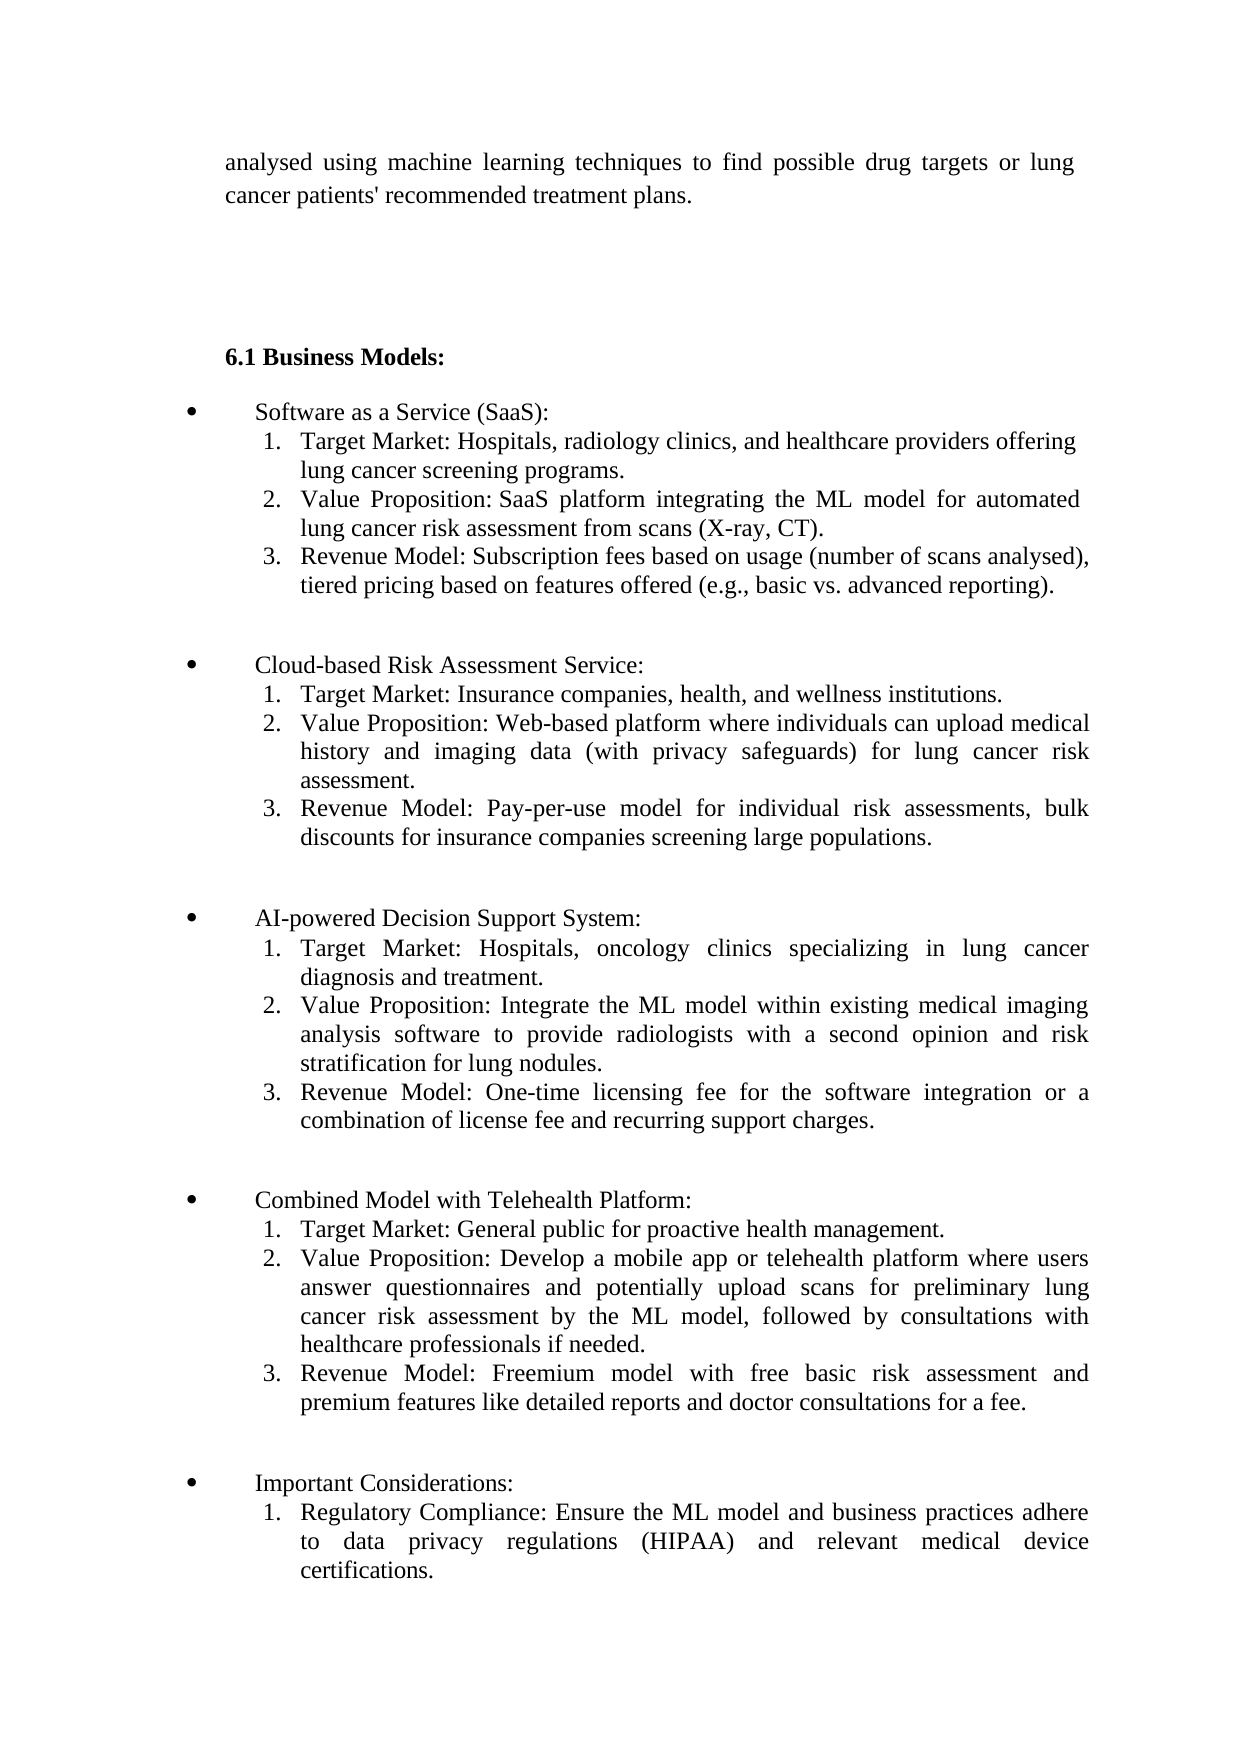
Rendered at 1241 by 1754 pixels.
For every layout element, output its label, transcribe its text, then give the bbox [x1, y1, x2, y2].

list Target Market: Hospitals, oncology clinics specializing in lung cancer diagnosis and treatment. [263, 933, 1089, 990]
list Cloud-based Risk Assessment Service: [187, 649, 1148, 679]
list Target Market: Hospitals, radiology clinics, and healthcare providers offering lung cancer screening programs. [263, 426, 1090, 484]
subtitle Business Models: [225, 342, 1148, 371]
list Revenue Model: One-time licensing fee for the software integration or a combination of license fee and recurring support charges. [263, 1077, 1091, 1134]
list Important Considerations: [187, 1467, 1148, 1497]
list Regulatory Compliance: Ensure the ML model and business practices adhere to data privacy regulations (HIPAA) and relevant medical device certifications. [263, 1497, 1090, 1583]
list Value Proposition: SaaS platform integrating the ML model for automated lung cancer risk assessment from scans (X-ray, CT). [263, 484, 1090, 541]
list Combined Model with Telehealth Platform: [187, 1184, 1148, 1215]
list AI-powered Decision Support System: [187, 902, 1148, 933]
list Revenue Model: Freemium model with free basic risk assessment and premium features like detailed reports and doctor consultations for a fee. [263, 1358, 1089, 1416]
list Value Proposition: Integrate the ML model within existing medical imaging analysis software to provide radiologists with a second opinion and risk stratification for lung nodules. [263, 990, 1089, 1077]
list Target Market: General public for proactive health management. [263, 1215, 1148, 1243]
list Software as a Service (SaaS): [187, 396, 1148, 426]
list Value Proposition: Web-based platform where individuals can upload medical history and imaging data (with privacy safeguards) for lung cancer risk assessment. [263, 708, 1090, 794]
list Value Proposition: Develop a mobile app or telehealth platform where users answer questionnaires and potentially upload scans for preliminary lung cancer risk assessment by the ML model, followed by consultations with healthcare professionals if needed. [263, 1243, 1090, 1358]
list Revenue Model: Pay-per-use model for individual risk assessments, bulk discounts for insurance companies screening large populations. [263, 794, 1089, 851]
list Revenue Model: Subscription fees based on usage (number of scans analysed), tiered pricing based on features offered (e.g., basic vs. advanced reporting). [263, 541, 1090, 599]
list Target Market: Insurance companies, health, and wellness institutions. [263, 679, 1148, 708]
text analysed using machine learning techniques to find possible drug targets or lung cancer patients' recommended treatment plans. [225, 147, 1086, 209]
